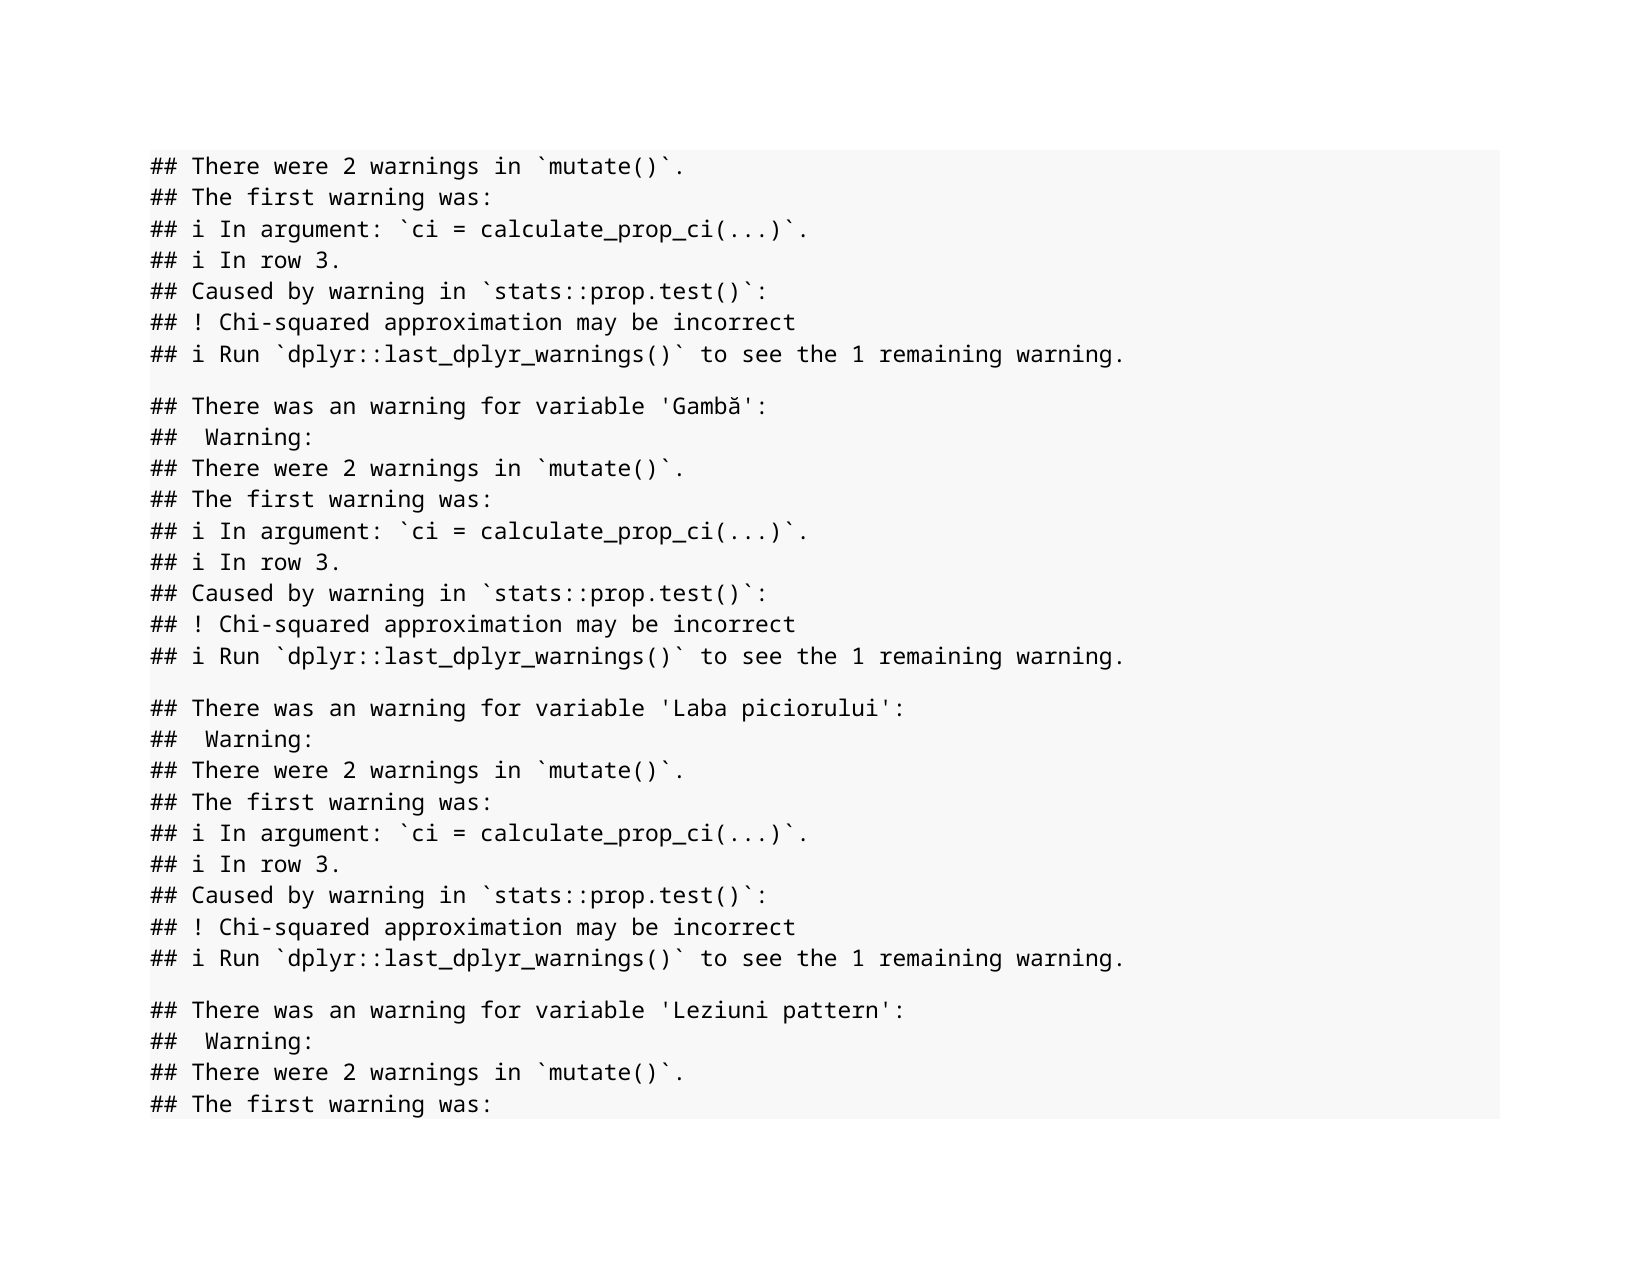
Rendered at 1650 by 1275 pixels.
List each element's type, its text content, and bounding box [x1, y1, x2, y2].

text ## There was an warning for variable 'Gambă': ## Warning: ## There were 2 warnings in `mutate()`. ## The first warning was: ## ℹ In argument: `ci = calculate_prop_ci(...)`. ## ℹ In row 3. ## Caused by warning in `stats::prop.test()`: ## ! Chi-squared approximation may be incorrect ## ℹ Run `dplyr::last_dplyr_warnings()` to see the 1 remaining warning. [150, 389, 1500, 671]
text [150, 994, 1500, 1119]
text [150, 150, 1500, 369]
text ## There was an warning for variable 'Laba piciorului': ## Warning: ## There were 2 warnings in `mutate()`. ## The first warning was: ## ℹ In argument: `ci = calculate_prop_ci(...)`. ## ℹ In row 3. ## Caused by warning in `stats::prop.test()`: ## ! Chi-squared approximation may be incorrect ## ℹ Run `dplyr::last_dplyr_warnings()` to see the 1 remaining warning. [150, 692, 1500, 973]
